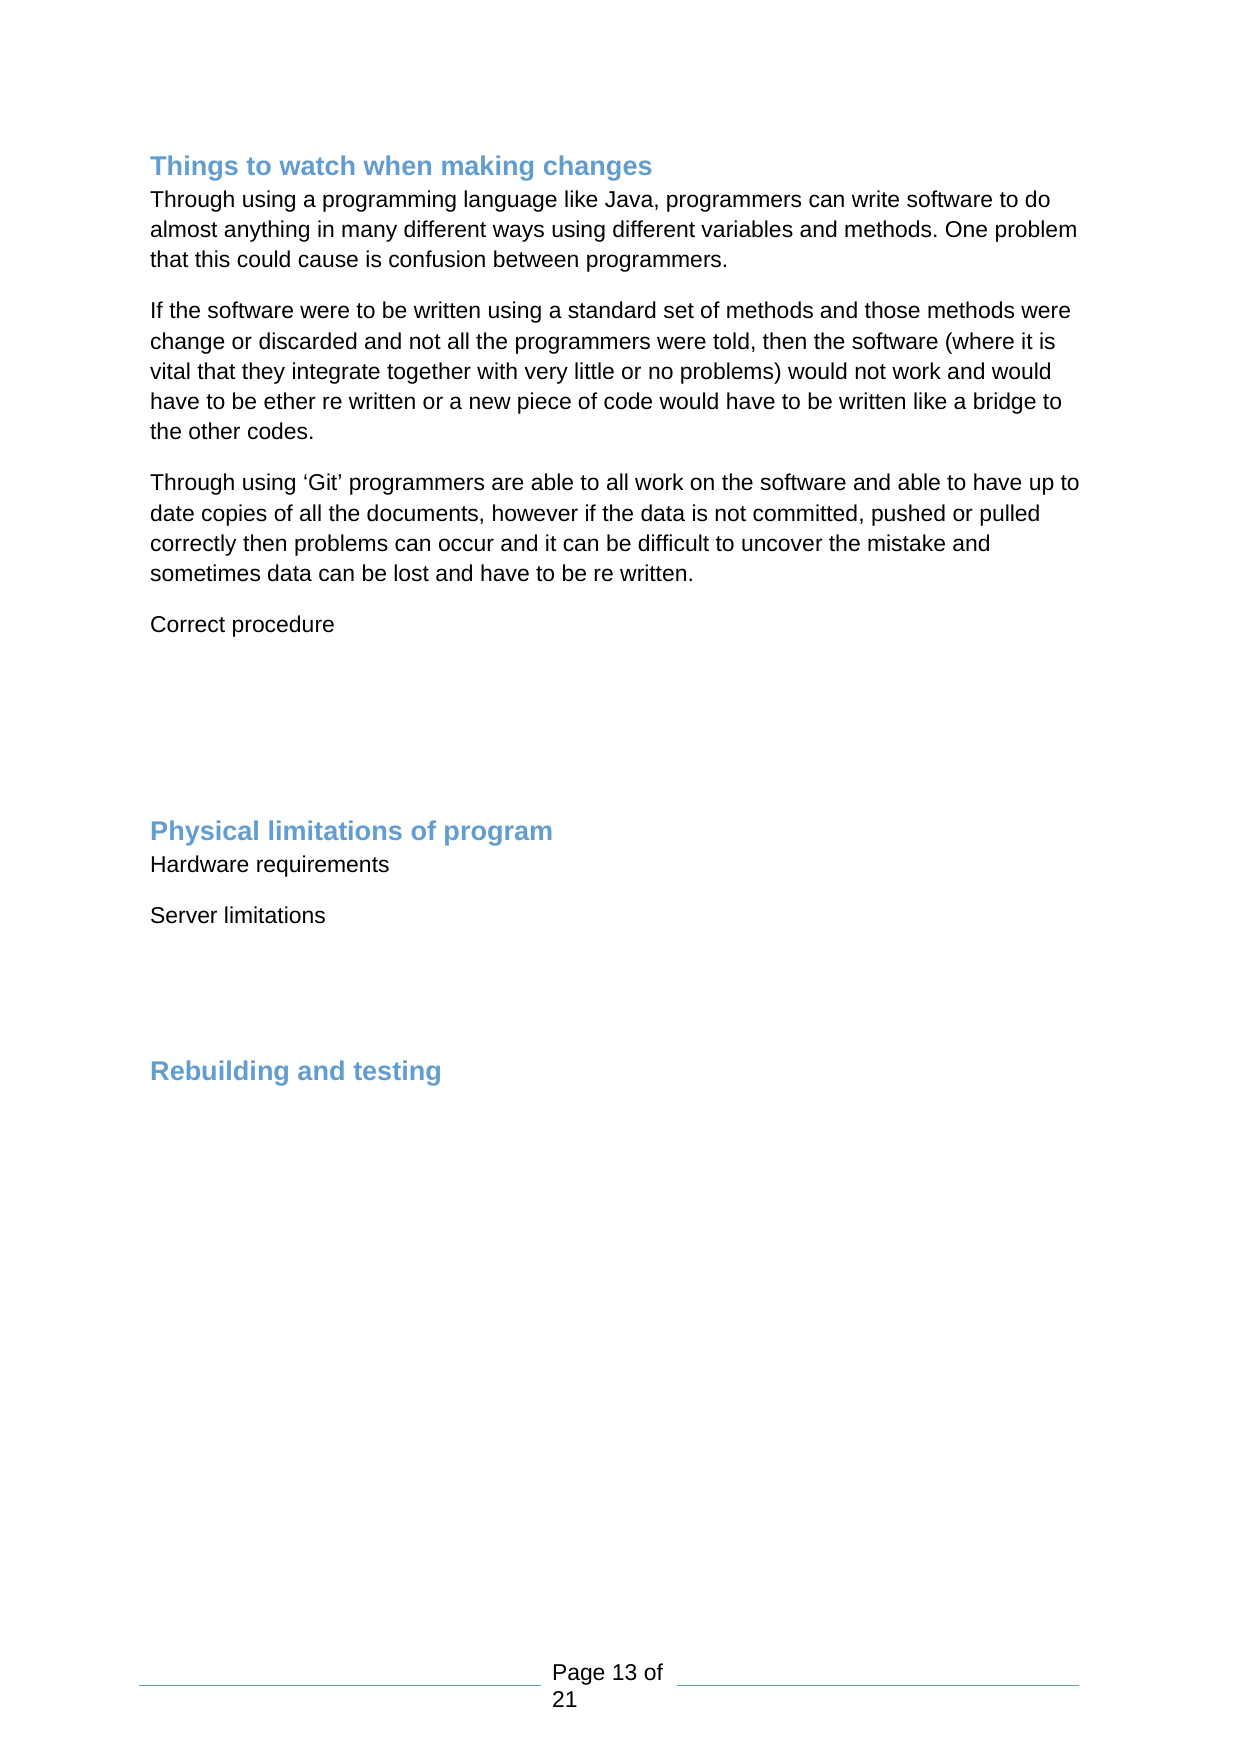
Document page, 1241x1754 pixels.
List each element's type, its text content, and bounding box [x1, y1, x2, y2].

subtitle Things to watch when making changes [150, 150, 1090, 181]
text Server limitations [150, 902, 1090, 928]
text Through using ‘Git’ programmers are able to all work on the software and able to have up to date copies of all the documents, however if the data is not committed, pushed or pulled correctly then problems can occur and it can be difficult to uncover the mistake and sometimes data can be lost and have to be re written. [150, 469, 1090, 586]
text Correct procedure [150, 611, 1090, 637]
subtitle Physical limitations of program [150, 815, 1090, 846]
text Hardware requirements [150, 851, 1090, 877]
subtitle Rebuilding and testing [150, 1055, 1090, 1086]
text Through using a programming language like Java, programmers can write software to do almost anything in many different ways using different variables and methods. One problem that this could cause is confusion between programmers. [150, 186, 1090, 273]
text If the software were to be written using a standard set of methods and those methods were change or discarded and not all the programmers were told, then the software (where it is vital that they integrate together with very little or no problems) would not work and would have to be ether re written or a new piece of code would have to be written like a bridge to the other codes. [150, 297, 1090, 444]
